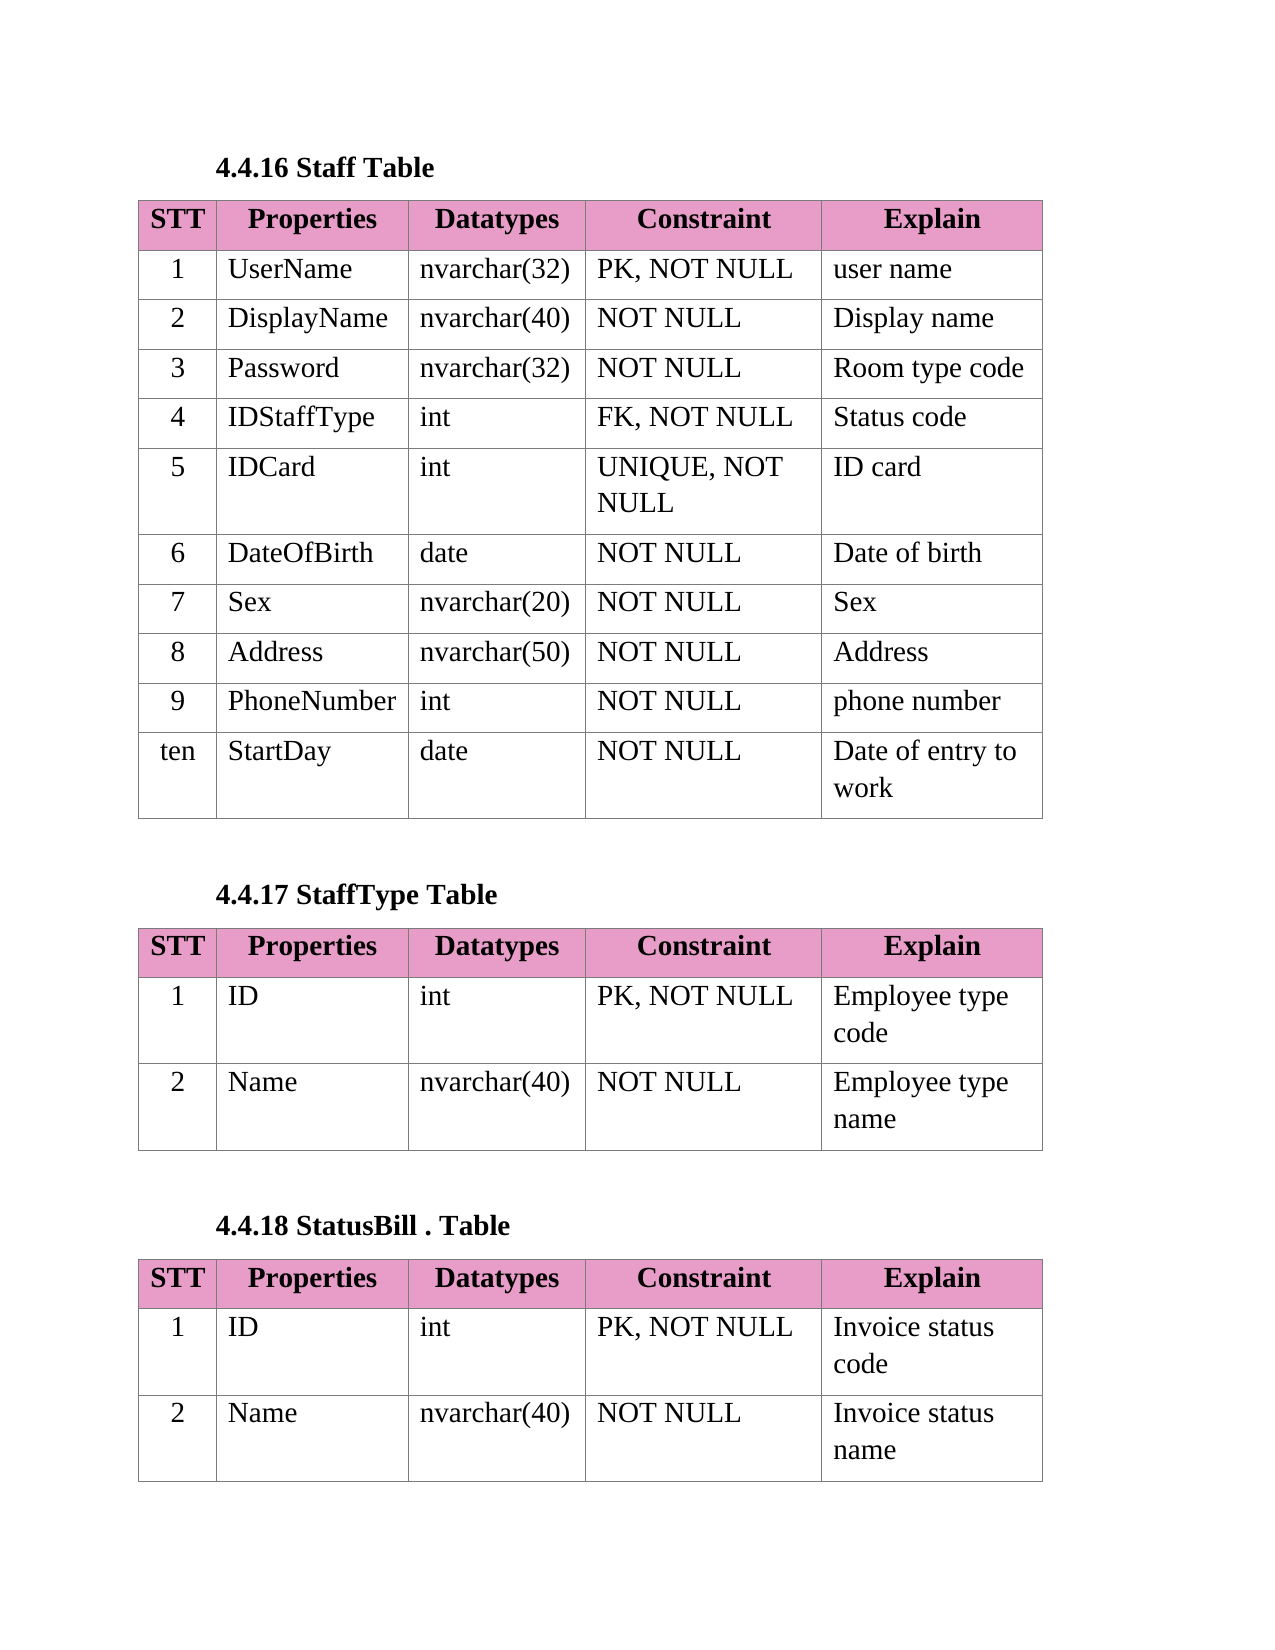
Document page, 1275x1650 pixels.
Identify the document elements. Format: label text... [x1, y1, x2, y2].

table_cell 2 [139, 1396, 216, 1481]
table_cell ID card [822, 449, 1042, 534]
table_cell UserName [217, 251, 408, 299]
table_header Datatypes [409, 929, 585, 977]
table_header Explain [822, 929, 1042, 977]
table_cell nvarchar(40) [409, 1396, 585, 1481]
table_cell nvarchar(20) [409, 585, 585, 633]
table_cell int [409, 684, 585, 732]
table_cell 6 [139, 535, 216, 583]
table_header STT [139, 1260, 216, 1308]
table_cell NOT NULL [586, 300, 821, 349]
table_cell FK, NOT NULL [586, 399, 821, 448]
table_cell 3 [139, 350, 216, 398]
table_header STT [139, 201, 216, 250]
table_cell ID [217, 978, 408, 1063]
table_header STT [139, 929, 216, 977]
table_header Explain [822, 201, 1042, 250]
table_cell Date of birth [822, 535, 1042, 583]
table_cell PK, NOT NULL [586, 978, 821, 1063]
table_cell int [409, 1309, 585, 1394]
table_cell nvarchar(32) [409, 251, 585, 299]
table_cell Address [822, 634, 1042, 682]
table_cell nvarchar(40) [409, 300, 585, 349]
subtitle 4.4.18 StatusBill . Table [216, 1208, 1125, 1242]
table_cell Employee type code [822, 978, 1042, 1063]
table_cell user name [822, 251, 1042, 299]
table_cell NOT NULL [586, 634, 821, 682]
table_cell Address [217, 634, 408, 682]
table_cell 2 [139, 300, 216, 349]
table_cell 2 [139, 1064, 216, 1149]
table_cell StartDay [217, 733, 408, 818]
table_cell NOT NULL [586, 684, 821, 732]
table_cell date [409, 733, 585, 818]
table_header Constraint [586, 1260, 821, 1308]
table_cell 9 [139, 684, 216, 732]
table_cell IDCard [217, 449, 408, 534]
table_cell Name [217, 1064, 408, 1149]
table_cell NOT NULL [586, 585, 821, 633]
table_header Constraint [586, 929, 821, 977]
table_cell NOT NULL [586, 535, 821, 583]
table_cell NOT NULL [586, 1064, 821, 1149]
table_cell ten [139, 733, 216, 818]
table_cell Invoice status code [822, 1309, 1042, 1394]
table_cell phone number [822, 684, 1042, 732]
table_cell Name [217, 1396, 408, 1481]
table_cell Display name [822, 300, 1042, 349]
table_cell Date of entry to work [822, 733, 1042, 818]
table_cell DisplayName [217, 300, 408, 349]
table_header Constraint [586, 201, 821, 250]
table_cell PhoneNumber [217, 684, 408, 732]
table_cell Sex [822, 585, 1042, 633]
table_cell int [409, 399, 585, 448]
table_header Properties [217, 1260, 408, 1308]
table_cell NOT NULL [586, 1396, 821, 1481]
table_cell nvarchar(50) [409, 634, 585, 682]
table_header Properties [217, 929, 408, 977]
table_cell Sex [217, 585, 408, 633]
table_header Datatypes [409, 1260, 585, 1308]
table_cell NOT NULL [586, 350, 821, 398]
table_cell 8 [139, 634, 216, 682]
table_header Explain [822, 1260, 1042, 1308]
table_cell NOT NULL [586, 733, 821, 818]
subtitle 4.4.17 StaffType Table [216, 877, 1125, 911]
table_cell DateOfBirth [217, 535, 408, 583]
table_cell int [409, 978, 585, 1063]
table_cell Invoice status name [822, 1396, 1042, 1481]
table_cell 4 [139, 399, 216, 448]
table_cell date [409, 535, 585, 583]
table_cell Room type code [822, 350, 1042, 398]
table_cell PK, NOT NULL [586, 1309, 821, 1394]
table_header Datatypes [409, 201, 585, 250]
table_header Properties [217, 201, 408, 250]
table_cell nvarchar(40) [409, 1064, 585, 1149]
table_cell 1 [139, 978, 216, 1063]
subtitle 4.4.16 Staff Table [216, 150, 1125, 183]
table_cell 1 [139, 251, 216, 299]
table_cell ID [217, 1309, 408, 1394]
table_cell 1 [139, 1309, 216, 1394]
table_cell 5 [139, 449, 216, 534]
table_cell PK, NOT NULL [586, 251, 821, 299]
table_cell int [409, 449, 585, 534]
table_cell 7 [139, 585, 216, 633]
table_cell Employee type name [822, 1064, 1042, 1149]
table_cell Status code [822, 399, 1042, 448]
table_cell UNIQUE, NOT NULL [586, 449, 821, 534]
table_cell IDStaffType [217, 399, 408, 448]
table_cell nvarchar(32) [409, 350, 585, 398]
table_cell Password [217, 350, 408, 398]
